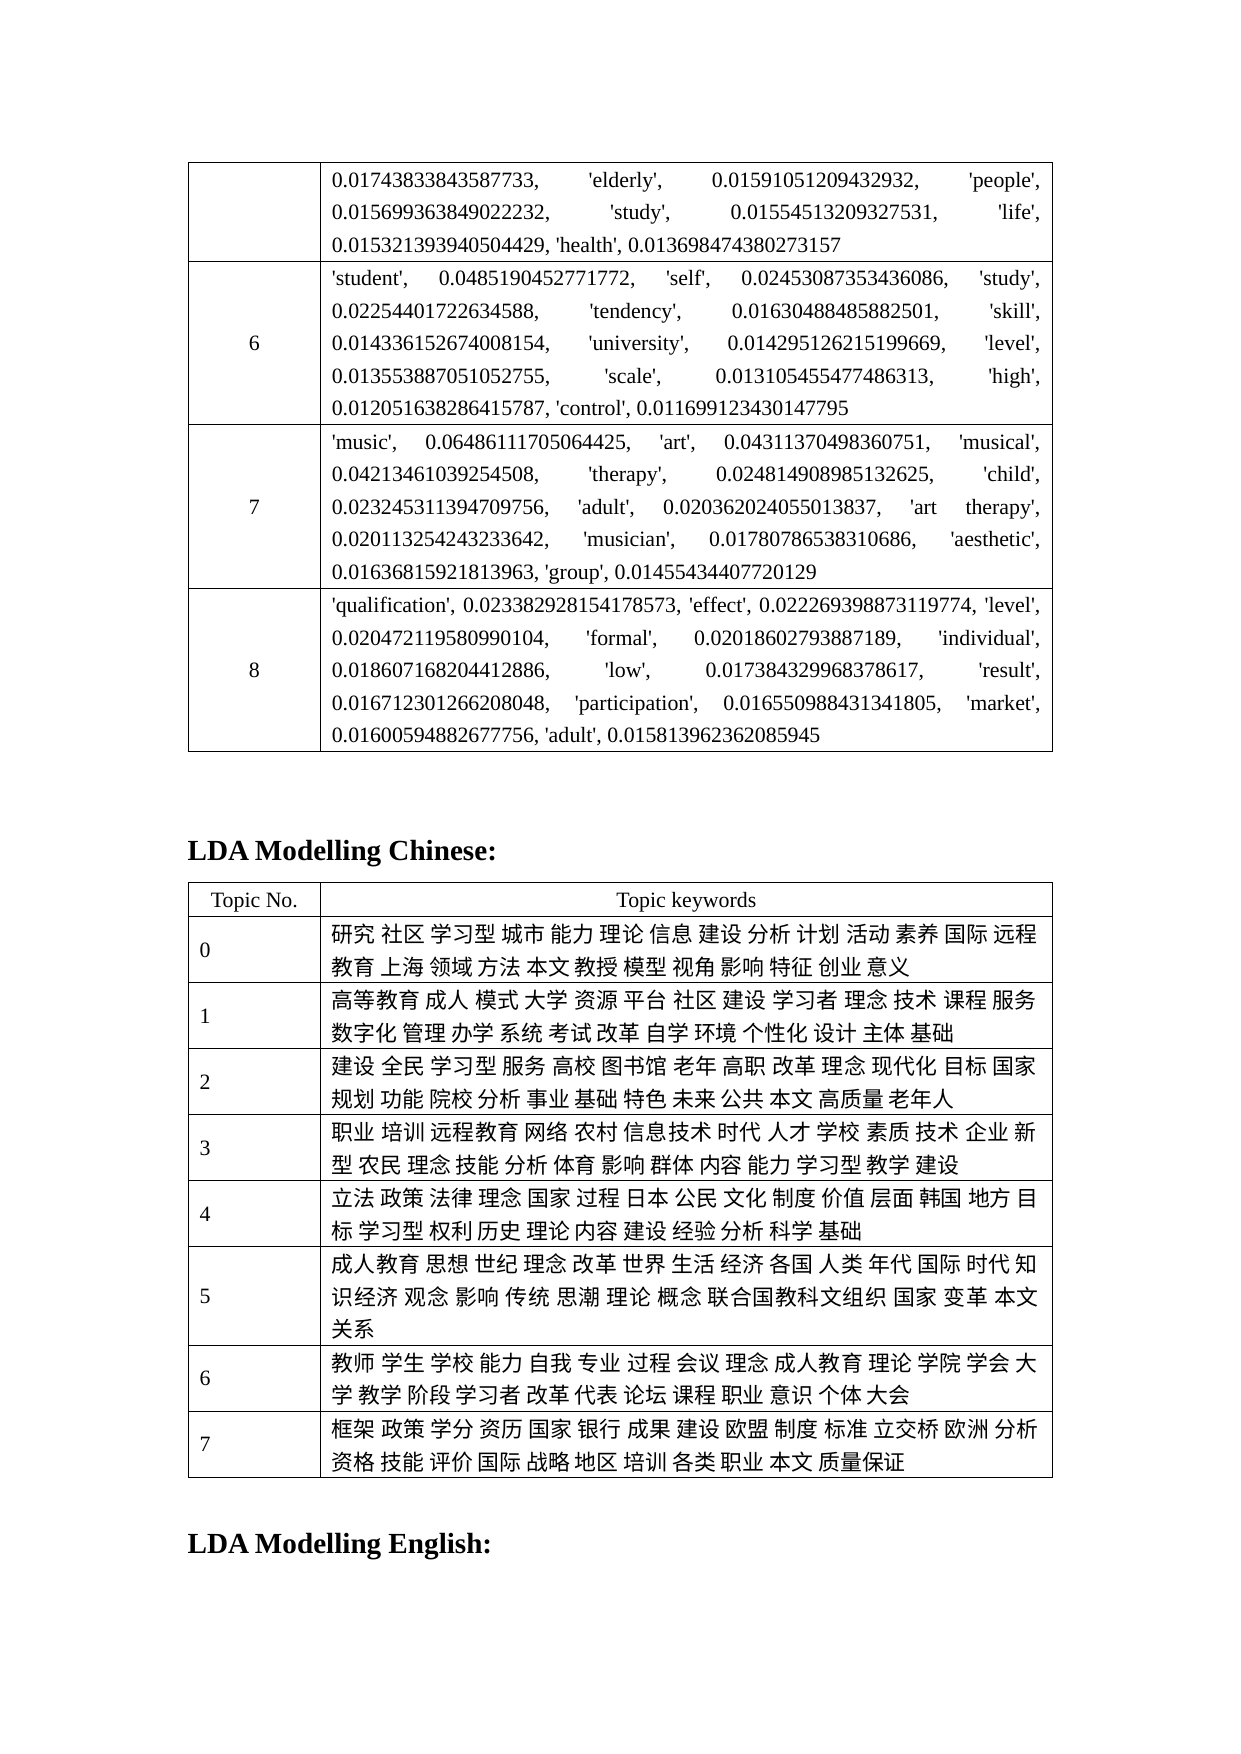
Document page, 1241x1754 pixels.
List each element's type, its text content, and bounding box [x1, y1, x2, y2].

table_cell 7 [189, 425, 320, 588]
table_cell 建设 全民 学习型 服务 高校 图书馆 老年 高职 改革 理念 现代化 目标 国家 规划 功能 院校 分析 事业 基础 特色 未来 公共 本文 高质量 老年人 [321, 1049, 1052, 1114]
table_cell 职业 培训 远程教育 网络 农村 信息技术 时代 人才 学校 素质 技术 企业 新型 农民 理念 技能 分析 体育 影响 群体 内容 能力 学习型 教学 建设 [321, 1115, 1052, 1180]
table_cell 教师 学生 学校 能力 自我 专业 过程 会议 理念 成人教育 理论 学院 学会 大学 教学 阶段 学习者 改革 代表 论坛 课程 职业 意识 个体 大会 [321, 1346, 1052, 1411]
table_cell 框架 政策 学分 资历 国家 银行 成果 建设 欧盟 制度 标准 立交桥 欧洲 分析 资格 技能 评价 国际 战略 地区 培训 各类 职业 本文 质量保证 [321, 1412, 1052, 1477]
table_cell 0 [189, 917, 320, 982]
text LDA Modelling Chinese: [187, 817, 1053, 882]
table_cell 5 [189, 163, 320, 261]
table_cell 成人教育 思想 世纪 理念 改革 世界 生活 经济 各国 人类 年代 国际 时代 知识经济 观念 影响 传统 思潮 理论 概念 联合国教科文组织 国家 变革 本文 关系 [321, 1247, 1052, 1344]
table_cell 1 [189, 983, 320, 1048]
table_cell 'qualification', 0.023382928154178573, 'effect', 0.022269398873119774, 'level', 0.020472119580990104, 'formal', 0.02018602793887189, 'individual', 0.018607168204412886, 'low', 0.017384329968378617, 'result', 0.016712301266208048, 'participation', 0.016550988431341805, 'market', 0.01600594882677756, 'adult', 0.015813962362085945 [321, 589, 1052, 751]
table_cell 5 [189, 1247, 320, 1344]
table_cell 'student', 0.0485190452771772, 'self', 0.02453087353436086, 'study', 0.02254401722634588, 'tendency', 0.01630488485882501, 'skill', 0.014336152674008154, 'university', 0.014295126215199669, 'level', 0.013553887051052755, 'scale', 0.013105455477486313, 'high', 0.012051638286415787, 'control', 0.011699123430147795 [321, 262, 1052, 424]
table_cell 高等教育 成人 模式 大学 资源 平台 社区 建设 学习者 理念 技术 课程 服务 数字化 管理 办学 系统 考试 改革 自学 环境 个性化 设计 主体 基础 [321, 983, 1052, 1048]
table_cell 4 [189, 1181, 320, 1246]
table_header Topic keywords [321, 883, 1052, 916]
table_cell 2 [189, 1049, 320, 1114]
table_cell 3 [189, 1115, 320, 1180]
table_cell 'music', 0.06486111705064425, 'art', 0.04311370498360751, 'musical', 0.04213461039254508, 'therapy', 0.024814908985132625, 'child', 0.023245311394709756, 'adult', 0.020362024055013837, 'art therapy', 0.020113254243233642, 'musician', 0.01780786538310686, 'aesthetic', 0.01636815921813963, 'group', 0.01455434407720129 [321, 425, 1052, 588]
table_cell 立法 政策 法律 理念 国家 过程 日本 公民 文化 制度 价值 层面 韩国 地方 目标 学习型 权利 历史 理论 内容 建设 经验 分析 科学 基础 [321, 1181, 1052, 1246]
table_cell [321, 163, 1052, 261]
text LDA Modelling English: [187, 1510, 1053, 1575]
table_cell 7 [189, 1412, 320, 1477]
table_cell 6 [189, 262, 320, 424]
table_cell 研究 社区 学习型 城市 能力 理论 信息 建设 分析 计划 活动 素养 国际 远程教育 上海 领域 方法 本文 教授 模型 视角 影响 特征 创业 意义 [321, 917, 1052, 982]
table_cell 6 [189, 1346, 320, 1411]
table_cell 8 [189, 589, 320, 751]
table_header Topic No. [189, 883, 320, 916]
